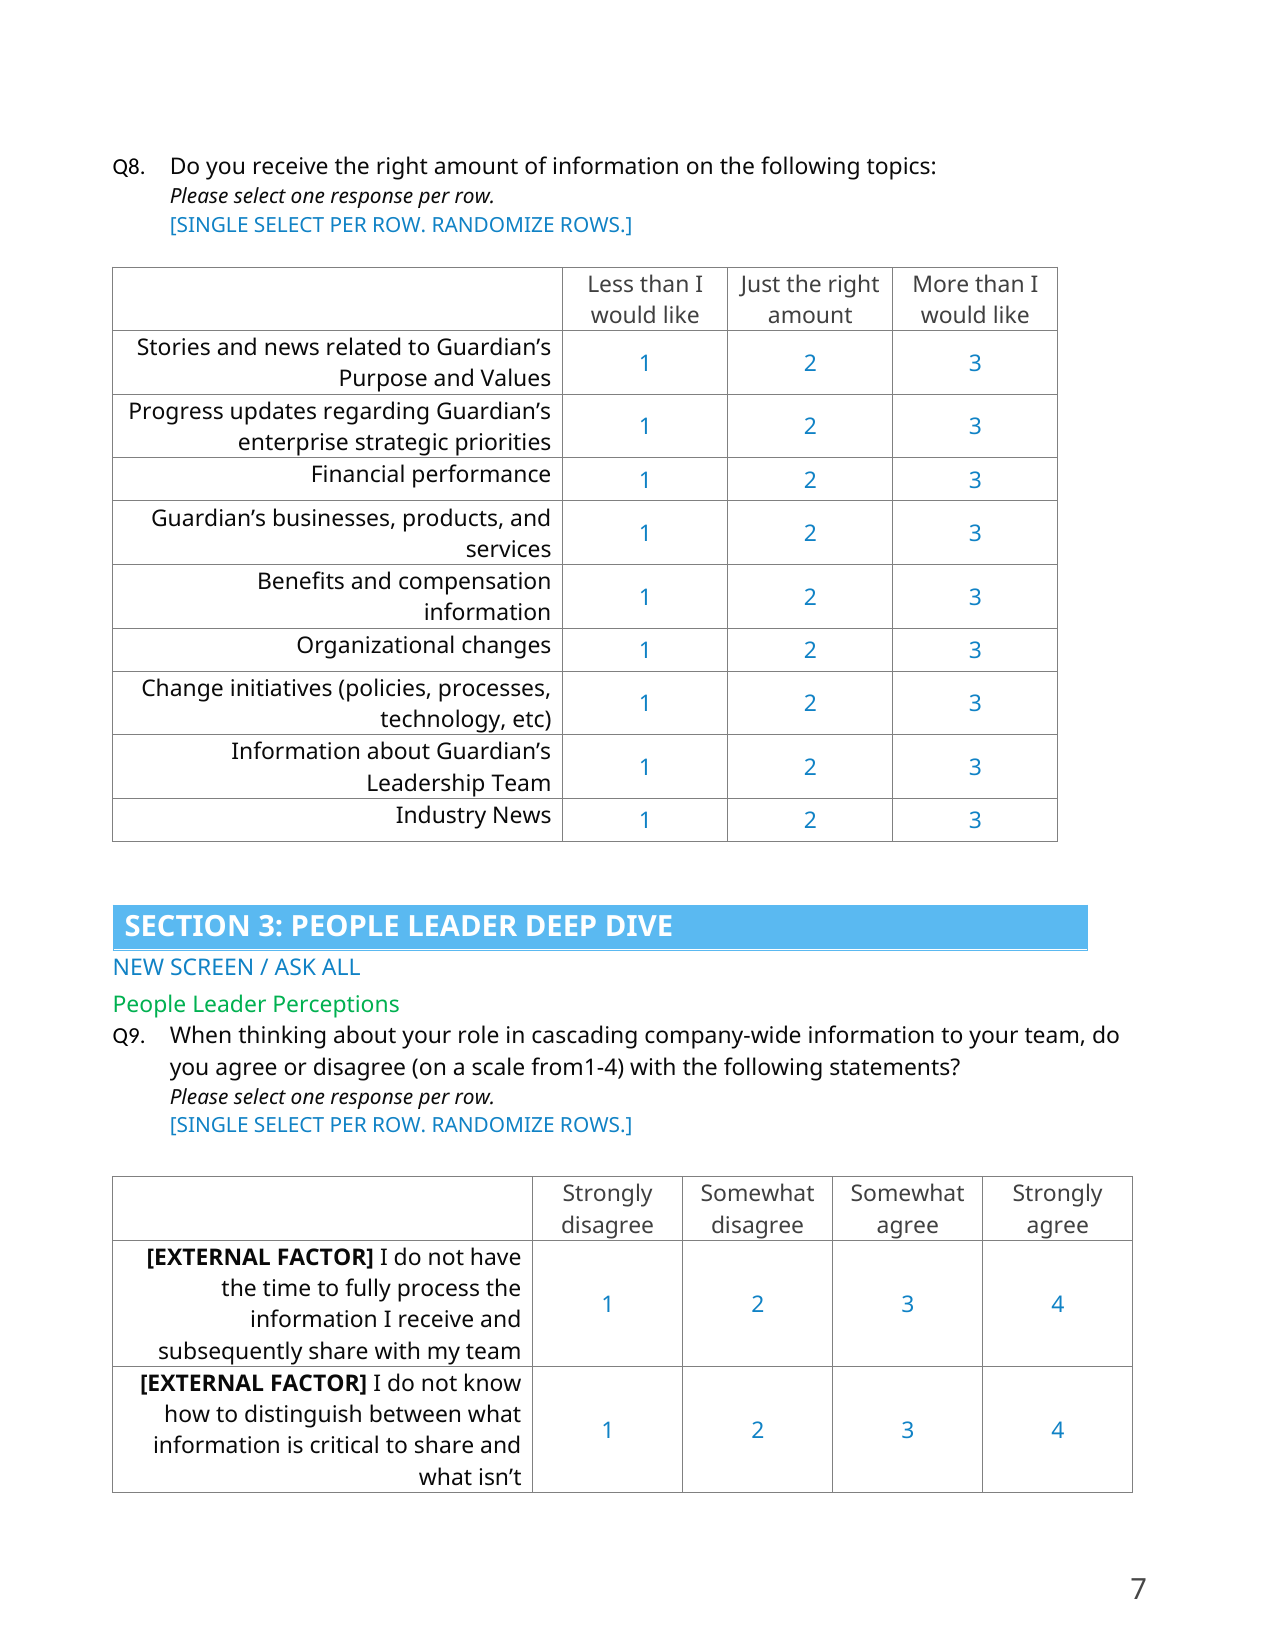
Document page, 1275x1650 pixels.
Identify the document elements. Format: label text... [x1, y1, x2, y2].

table_header More than I would like [893, 268, 1057, 330]
table_cell Information about Guardian’s Leadership Team [113, 735, 562, 798]
table_cell 1 [563, 672, 727, 734]
list Please select one response per row. [169, 1082, 1162, 1110]
table_cell 3 [893, 565, 1057, 627]
text NEW SCREEN / ASK ALL [112, 951, 1162, 982]
table_cell 2 [728, 395, 892, 457]
text People Leader Perceptions [112, 988, 1162, 1019]
table_cell 2 [683, 1241, 832, 1366]
table_cell 4 [983, 1241, 1132, 1366]
table_cell 3 [893, 799, 1057, 841]
table_cell Change initiatives (policies, processes, technology, etc) [113, 672, 562, 734]
table_cell Stories and news related to Guardian’s Purpose and Values [113, 331, 562, 394]
table_cell 2 [683, 1367, 832, 1492]
table_cell 1 [563, 565, 727, 627]
table_header SECTION 3: PEOPLE LEADER DEEP DIVE [114, 906, 1087, 949]
table_cell [EXTERNAL FACTOR] I do not have the time to fully process the information I receive and subsequently share with my team [113, 1241, 532, 1366]
table_cell 1 [563, 629, 727, 671]
table_cell 1 [563, 735, 727, 798]
text [SINGLE SELECT PER ROW. RANDOMIZE ROWS.] [169, 1110, 1162, 1139]
table_cell 2 [728, 331, 892, 394]
table_cell [EXTERNAL FACTOR] I do not know how to distinguish between what information is critical to share and what isn’t [113, 1367, 532, 1492]
table_header Strongly agree [983, 1177, 1132, 1240]
table_cell 3 [833, 1367, 982, 1492]
table_cell Benefits and compensation information [113, 565, 562, 627]
table_header Somewhat disagree [683, 1177, 832, 1240]
text [SINGLE SELECT PER ROW. RANDOMIZE ROWS.] [169, 210, 1162, 238]
table_cell 4 [983, 1367, 1132, 1492]
table_cell 3 [893, 629, 1057, 671]
table_cell 1 [533, 1241, 682, 1366]
table_header [113, 268, 562, 330]
table_cell 3 [893, 395, 1057, 457]
table_header Strongly disagree [533, 1177, 682, 1240]
table_cell 2 [728, 458, 892, 500]
table_cell Industry News [113, 799, 562, 841]
list Please select one response per row. [169, 181, 1162, 210]
table_cell Financial performance [113, 458, 562, 500]
table_cell 3 [893, 501, 1057, 564]
table_cell 2 [728, 501, 892, 564]
table_cell 2 [728, 565, 892, 627]
table_header Just the right amount [728, 268, 892, 330]
table_header Less than I would like [563, 268, 727, 330]
table_cell 3 [893, 458, 1057, 500]
table_cell 3 [893, 331, 1057, 394]
table_cell 2 [728, 799, 892, 841]
table_cell 1 [563, 501, 727, 564]
list When thinking about your role in cascading company-wide information to your team, do you agree or disagree (on a scale from1-4) with the following statements? [112, 1019, 1162, 1082]
table_cell Guardian’s businesses, products, and services [113, 501, 562, 564]
table_cell 1 [563, 395, 727, 457]
table_cell 1 [563, 331, 727, 394]
table_cell 2 [728, 735, 892, 798]
table_header [113, 1177, 532, 1240]
table_cell 3 [833, 1241, 982, 1366]
table_cell Organizational changes [113, 629, 562, 671]
table_cell 3 [893, 672, 1057, 734]
table_cell 2 [728, 629, 892, 671]
list Do you receive the right amount of information on the following topics: [112, 150, 1162, 181]
table_cell Progress updates regarding Guardian’s enterprise strategic priorities [113, 395, 562, 457]
table_cell 1 [533, 1367, 682, 1492]
table_cell 1 [563, 458, 727, 500]
table_header Somewhat agree [833, 1177, 982, 1240]
table_cell 3 [893, 735, 1057, 798]
table_cell 1 [563, 799, 727, 841]
table_cell 2 [728, 672, 892, 734]
